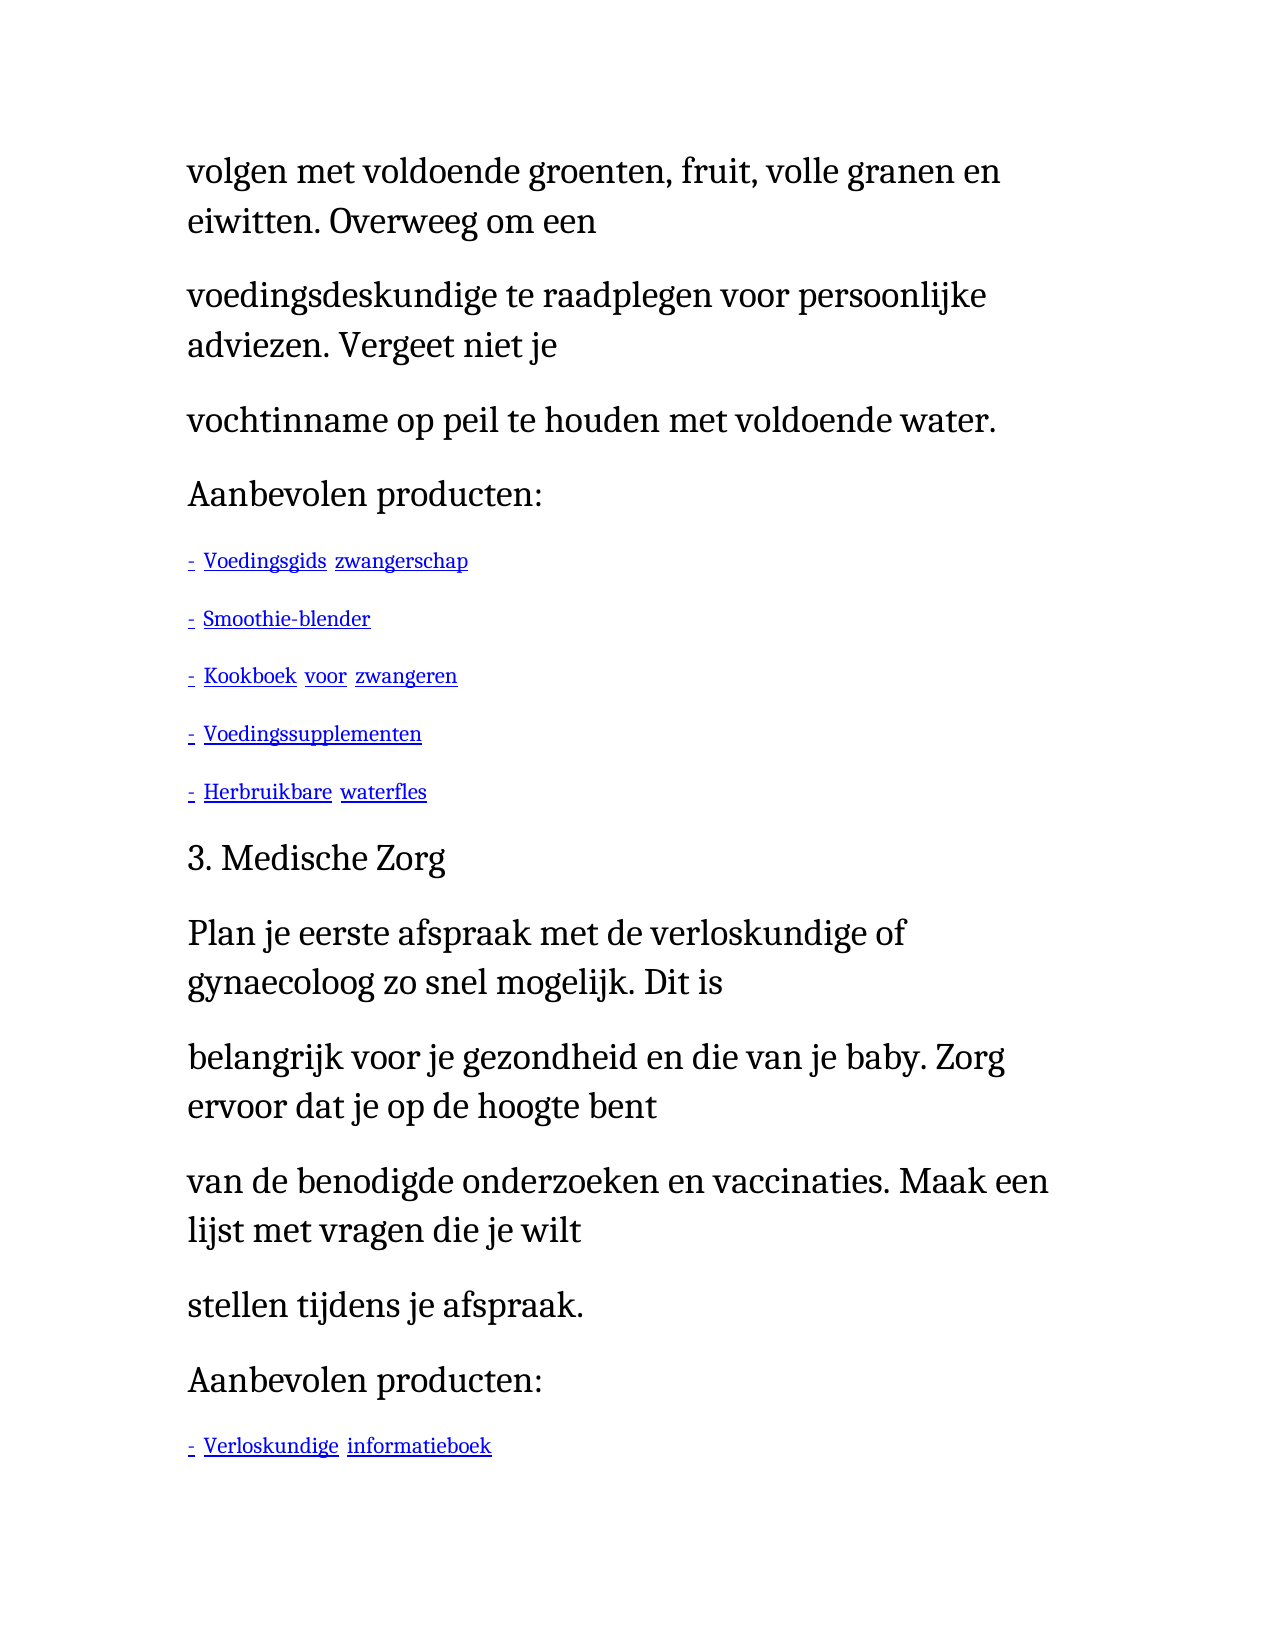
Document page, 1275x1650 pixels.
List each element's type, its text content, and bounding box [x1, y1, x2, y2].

text volgen met voldoende groenten, fruit, volle granen en eiwitten. Overweeg om een [187, 150, 1087, 243]
text voedingsdeskundige te raadplegen voor persoonlijke adviezen. Vergeet niet je [187, 274, 1087, 367]
text stellen tijdens je afspraak. [187, 1284, 1087, 1327]
text Aanbevolen producten: [187, 473, 1087, 516]
text - Kookboek voor zwangeren [187, 663, 1087, 689]
text belangrijk voor je gezondheid en die van je baby. Zorg ervoor dat je op de hoogte bent [187, 1035, 1087, 1128]
text Aanbevolen producten: [187, 1358, 1087, 1401]
text Plan je eerste afspraak met de verloskundige of gynaecoloog zo snel mogelijk. Dit is [187, 911, 1087, 1004]
text - Smoothie-blender [187, 605, 1087, 632]
text 3. Medische Zorg [187, 837, 1087, 880]
text - Herbruikbare waterfles [187, 779, 1087, 805]
text - Voedingsgids zwangerschap [187, 547, 1087, 574]
text - Verloskundige informatieboek [187, 1433, 1087, 1459]
text van de benodigde onderzoeken en vaccinaties. Maak een lijst met vragen die je wilt [187, 1159, 1087, 1252]
text - Voedingssupplementen [187, 721, 1087, 747]
text vochtinname op peil te houden met voldoende water. [187, 398, 1087, 441]
